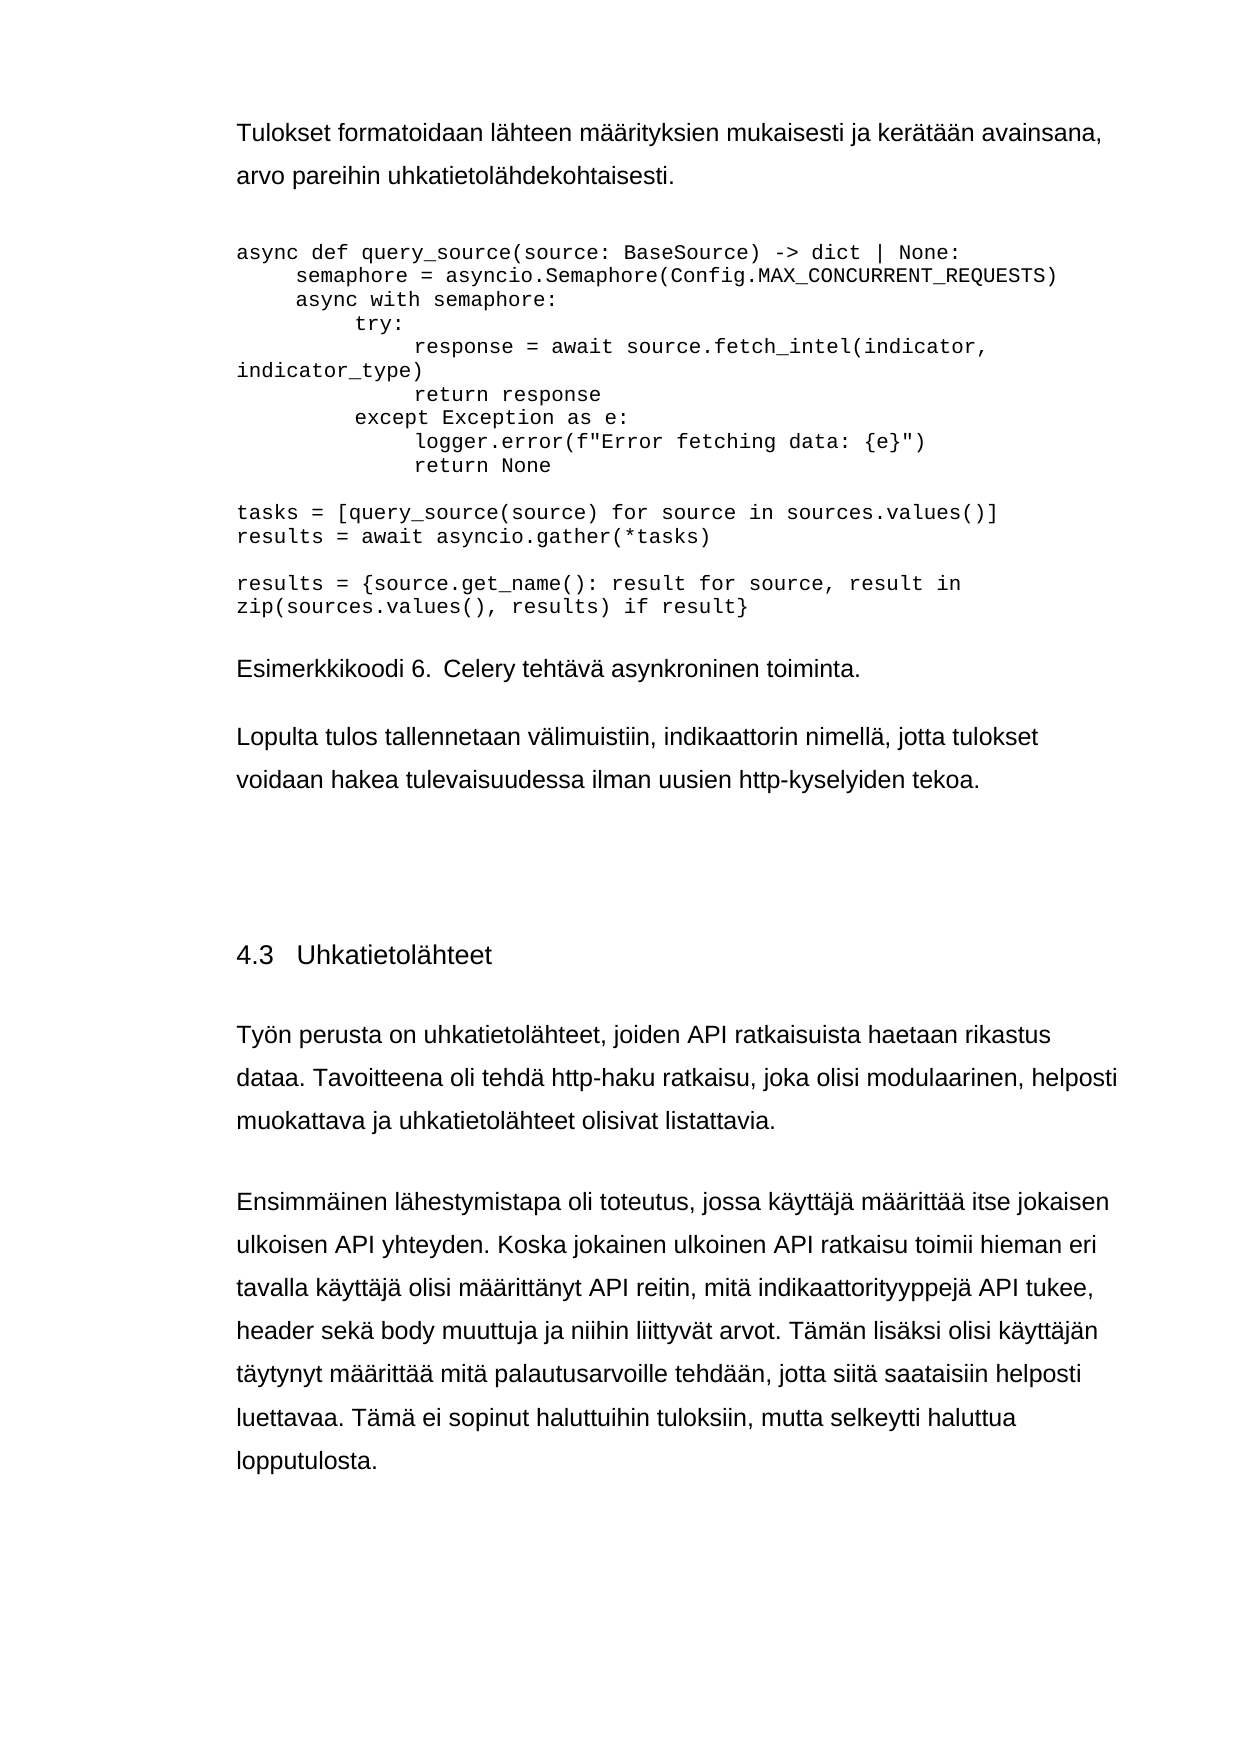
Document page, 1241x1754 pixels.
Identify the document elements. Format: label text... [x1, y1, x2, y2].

text async def query_source(source: BaseSource) -> dict | None: [236, 242, 1122, 266]
text except Exception as e: [236, 407, 1122, 431]
text return None [236, 455, 1122, 478]
text Työn perusta on uhkatietolähteet, joiden API ratkaisuista haetaan rikastus dataa. Tavoitteena oli tehdä http-haku ratkaisu, joka olisi modulaarinen, helposti muokattava ja uhkatietolähteet olisivat listattavia. [236, 1020, 1122, 1135]
text semaphore = asyncio.Semaphore(Config.MAX_CONCURRENT_REQUESTS) [236, 266, 1122, 289]
text tasks = [query_source(source) for source in sources.values()] [236, 502, 1122, 526]
text Lopulta tulos tallennetaan välimuistiin, indikaattorin nimellä, jotta tulokset voidaan hakea tulevaisuudessa ilman uusien http-kyselyiden tekoa. [236, 722, 1122, 794]
text Tulokset formatoidaan lähteen määrityksien mukaisesti ja kerätään avainsana, arvo pareihin uhkatietolähdekohtaisesti. [236, 118, 1122, 190]
text return response [236, 384, 1122, 407]
text Celery tehtävä asynkroninen toiminta. [236, 653, 1122, 682]
subtitle Uhkatietolähteet [236, 939, 1122, 970]
text try: [236, 313, 1122, 336]
text results = {source.get_name(): result for source, result in zip(sources.values(), results) if result} [236, 573, 1122, 620]
text Ensimmäinen lähestymistapa oli toteutus, jossa käyttäjä määrittää itse jokaisen ulkoisen API yhteyden. Koska jokainen ulkoinen API ratkaisu toimii hieman eri tavalla käyttäjä olisi määrittänyt API reitin, mitä indikaattorityyppejä API tukee, header sekä body muuttuja ja niihin liittyvät arvot. Tämän lisäksi olisi käyttäjän täytynyt määrittää mitä palautusarvoille tehdään, jotta siitä saataisiin helposti luettavaa. Tämä ei sopinut haluttuihin tuloksiin, mutta selkeytti haluttua lopputulosta. [236, 1187, 1122, 1474]
text response = await source.fetch_intel(indicator, indicator_type) [236, 336, 1122, 384]
text logger.error(f"Error fetching data: {e}") [236, 431, 1122, 455]
text results = await asyncio.gather(*tasks) [236, 526, 1122, 549]
text async with semaphore: [236, 289, 1122, 313]
